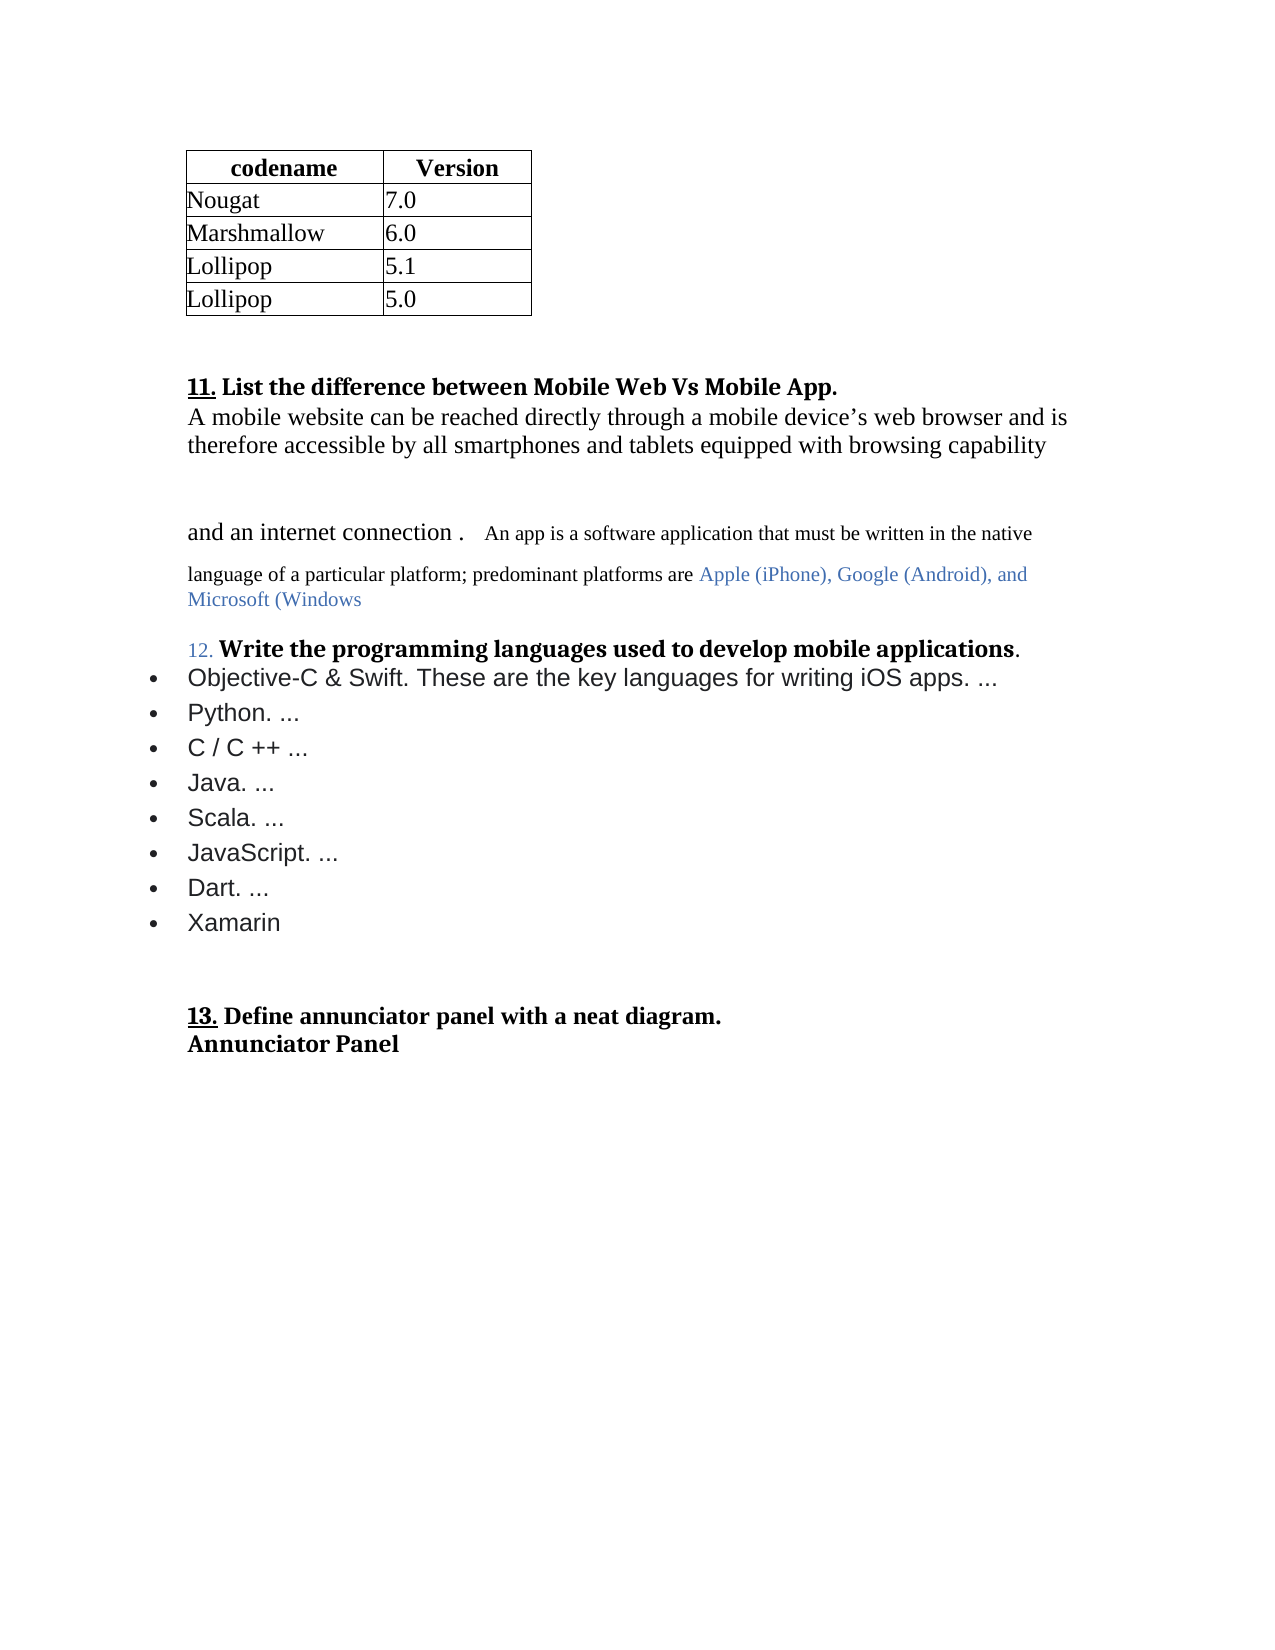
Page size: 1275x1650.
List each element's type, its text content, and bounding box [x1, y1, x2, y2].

table_cell 5.0 [384, 283, 531, 314]
list Xamarin [150, 908, 1087, 937]
table_header Version [384, 151, 531, 183]
list Scala. ... [150, 803, 1087, 832]
text A mobile website can be reached directly through a mobile device’s web browser and is therefore accessible by all smartphones and tablets equipped with browsing capability and an internet connection . An app is a software application that must be written in the native language of a particular platform; predominant platforms are Apple (iPhone), Google (Android), and Microsoft (Windows [187, 402, 1087, 611]
table_cell 6.0 [384, 217, 531, 249]
text 13. Define annunciator panel with a neat diagram. [187, 1001, 1087, 1030]
table_cell Marshmallow [187, 217, 383, 249]
text 12. Write the programming languages used to develop mobile applications. [187, 634, 1087, 663]
list Dart. ... [150, 873, 1087, 902]
table_cell 7.0 [384, 184, 531, 216]
list Objective-C & Swift. These are the key languages for writing iOS apps. ... [150, 663, 1087, 692]
table_cell 5.1 [384, 250, 531, 282]
list JavaScript. ... [150, 838, 1087, 867]
list Java. ... [150, 768, 1087, 797]
table_cell Lollipop [187, 283, 383, 314]
text Annunciator Panel [187, 1030, 1087, 1059]
list C / C ++ ... [150, 733, 1087, 762]
table_cell Lollipop [187, 250, 383, 282]
table_cell Nougat [187, 184, 383, 216]
text 11. List the difference between Mobile Web Vs Mobile App. [187, 373, 1087, 402]
list Python. ... [150, 698, 1087, 727]
table_header codename [187, 151, 383, 183]
